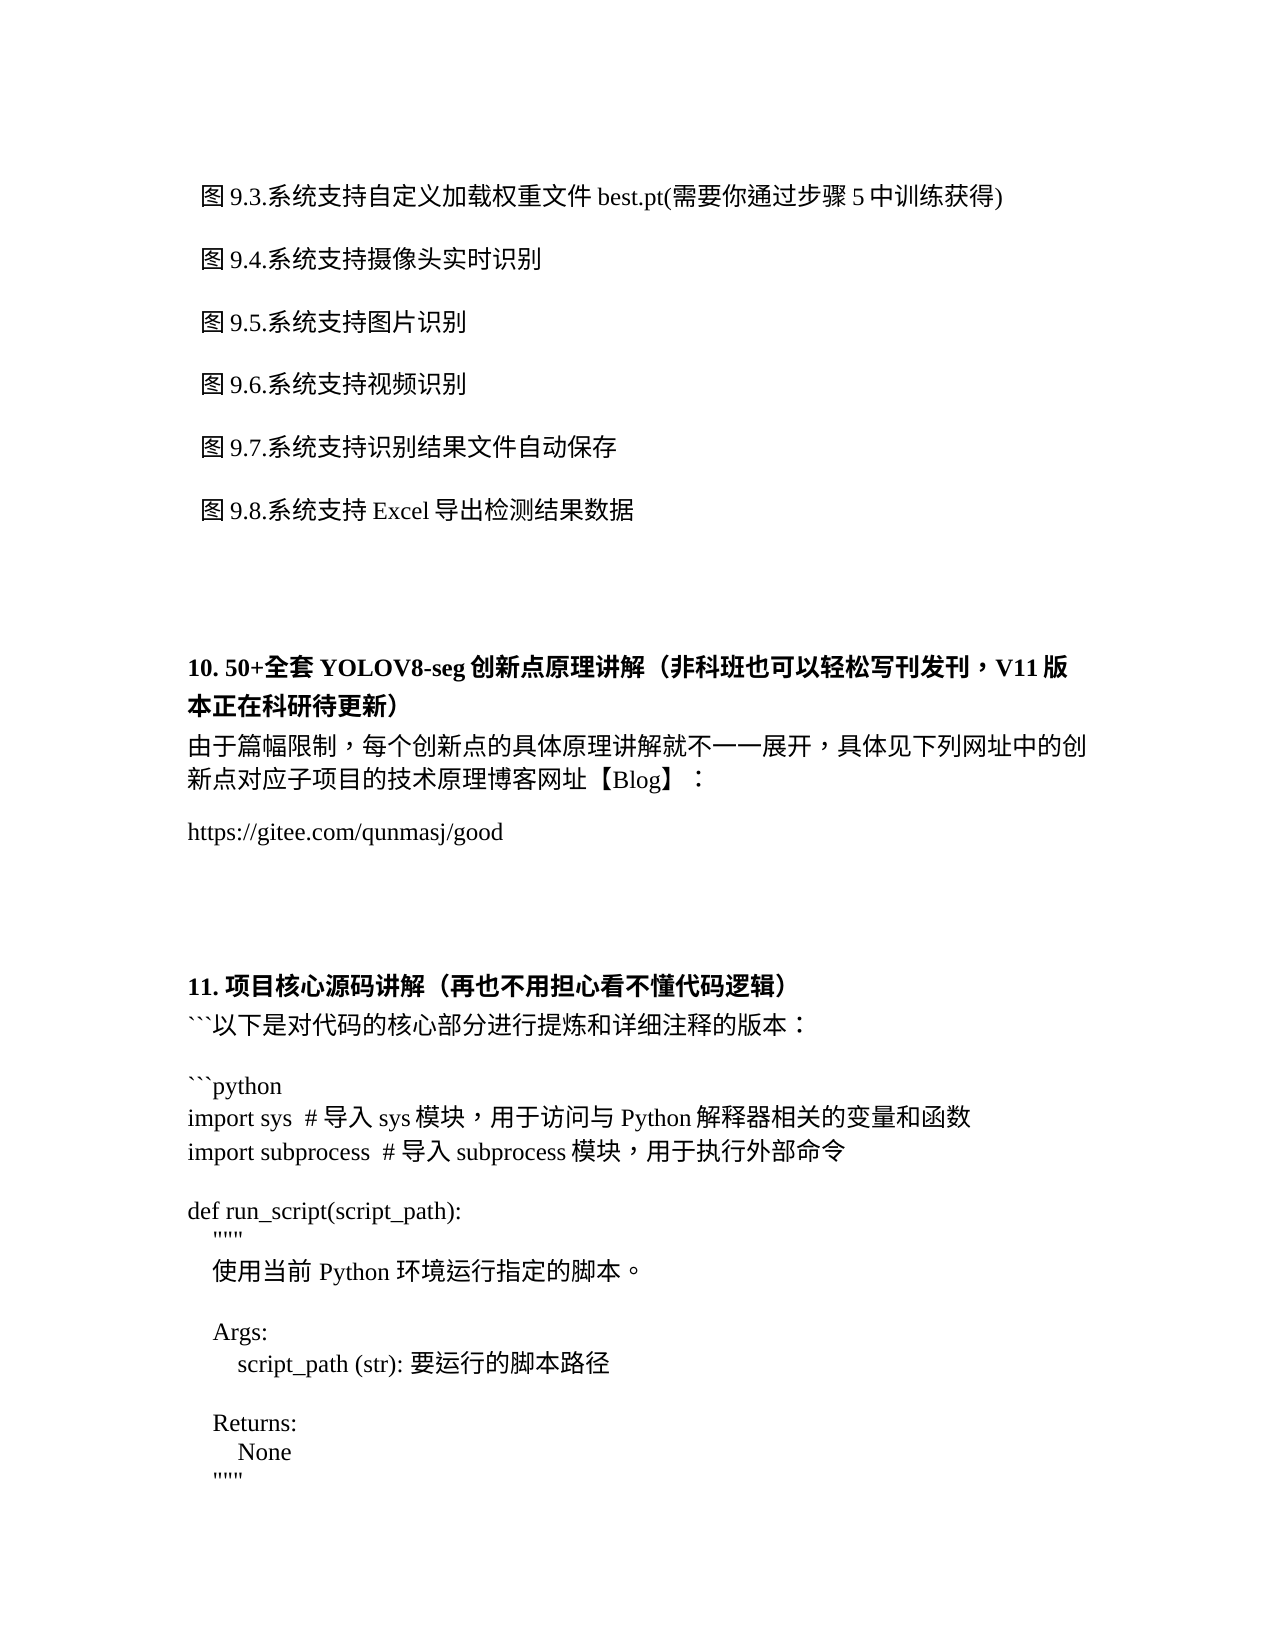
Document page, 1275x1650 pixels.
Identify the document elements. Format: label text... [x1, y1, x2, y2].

subtitle 11. 项目核心源码讲解（再也不用担心看不懂代码逻辑） [187, 969, 1087, 1003]
text 由于篇幅限制，每个创新点的具体原理讲解就不一一展开，具体见下列网址中的创新点对应子项目的技术原理博客网址【Blog】： [187, 728, 1087, 796]
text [187, 1008, 1087, 1494]
text https://gitee.com/qunmasj/good [187, 817, 1087, 846]
subtitle 10. 50+全套YOLOV8-seg创新点原理讲解（非科班也可以轻松写刊发刊，V11版本正在科研待更新） [187, 650, 1087, 723]
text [187, 150, 1087, 527]
